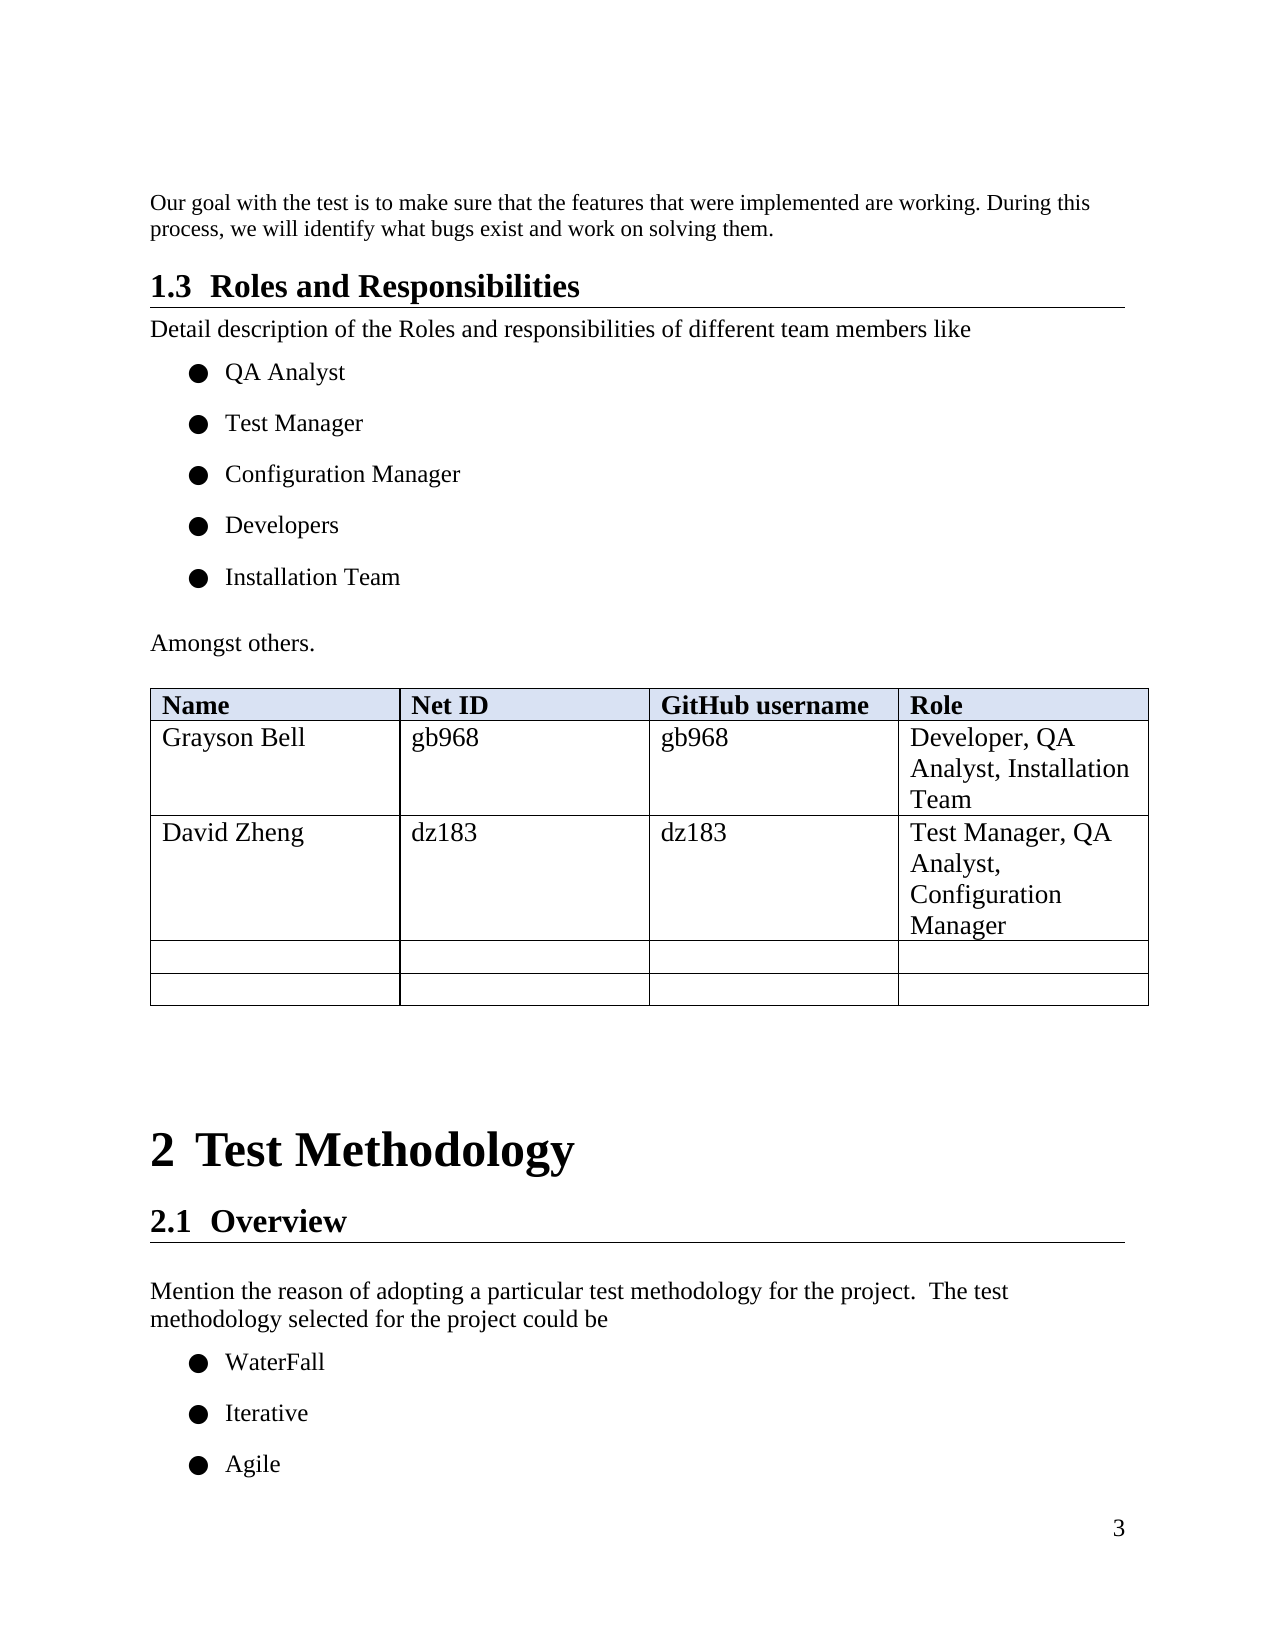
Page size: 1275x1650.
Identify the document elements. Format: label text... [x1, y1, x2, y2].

table_cell Grayson Bell [151, 721, 399, 814]
table_cell gb968 [650, 721, 898, 814]
list Developers [187, 497, 1125, 548]
table_header GitHub username [650, 689, 898, 720]
list Test Manager [187, 394, 1125, 446]
subtitle Test Methodology [150, 1119, 1125, 1177]
table_cell Developer, QA Analyst, Installation Team [899, 721, 1148, 814]
list Configuration Manager [187, 446, 1125, 497]
list Installation Team [187, 548, 1125, 599]
subtitle Roles and Responsibilities [150, 267, 1125, 307]
list WaterFall [187, 1333, 1125, 1384]
table_cell [401, 974, 649, 1004]
table_cell Test Manager, QA Analyst, Configuration Manager [899, 816, 1148, 940]
text Detail description of the Roles and responsibilities of different team members like [150, 314, 1125, 343]
table_cell David Zheng [151, 816, 399, 940]
table_cell gb968 [401, 721, 649, 814]
table_cell dz183 [650, 816, 898, 940]
subtitle Overview [150, 1202, 1125, 1242]
table_header Name [151, 689, 399, 720]
table_cell [650, 974, 898, 1004]
table_cell [151, 974, 399, 1004]
table_cell dz183 [401, 816, 649, 940]
table_cell [650, 941, 898, 972]
table_cell [401, 941, 649, 972]
table_cell [899, 974, 1148, 1004]
table_cell [151, 941, 399, 972]
text Our goal with the test is to make sure that the features that were implemented are working. During this process, we will identify what bugs exist and work on solving them. [150, 189, 1125, 242]
list Iterative [187, 1384, 1125, 1436]
text Mention the reason of adopting a particular test methodology for the project. The test methodology selected for the project could be [150, 1276, 1125, 1333]
list Agile [187, 1436, 1125, 1487]
table_cell [899, 941, 1148, 972]
list QA Analyst [187, 343, 1125, 394]
text Amongst others. [150, 628, 1125, 657]
table_header Net ID [401, 689, 649, 720]
table_header Role [899, 689, 1148, 720]
